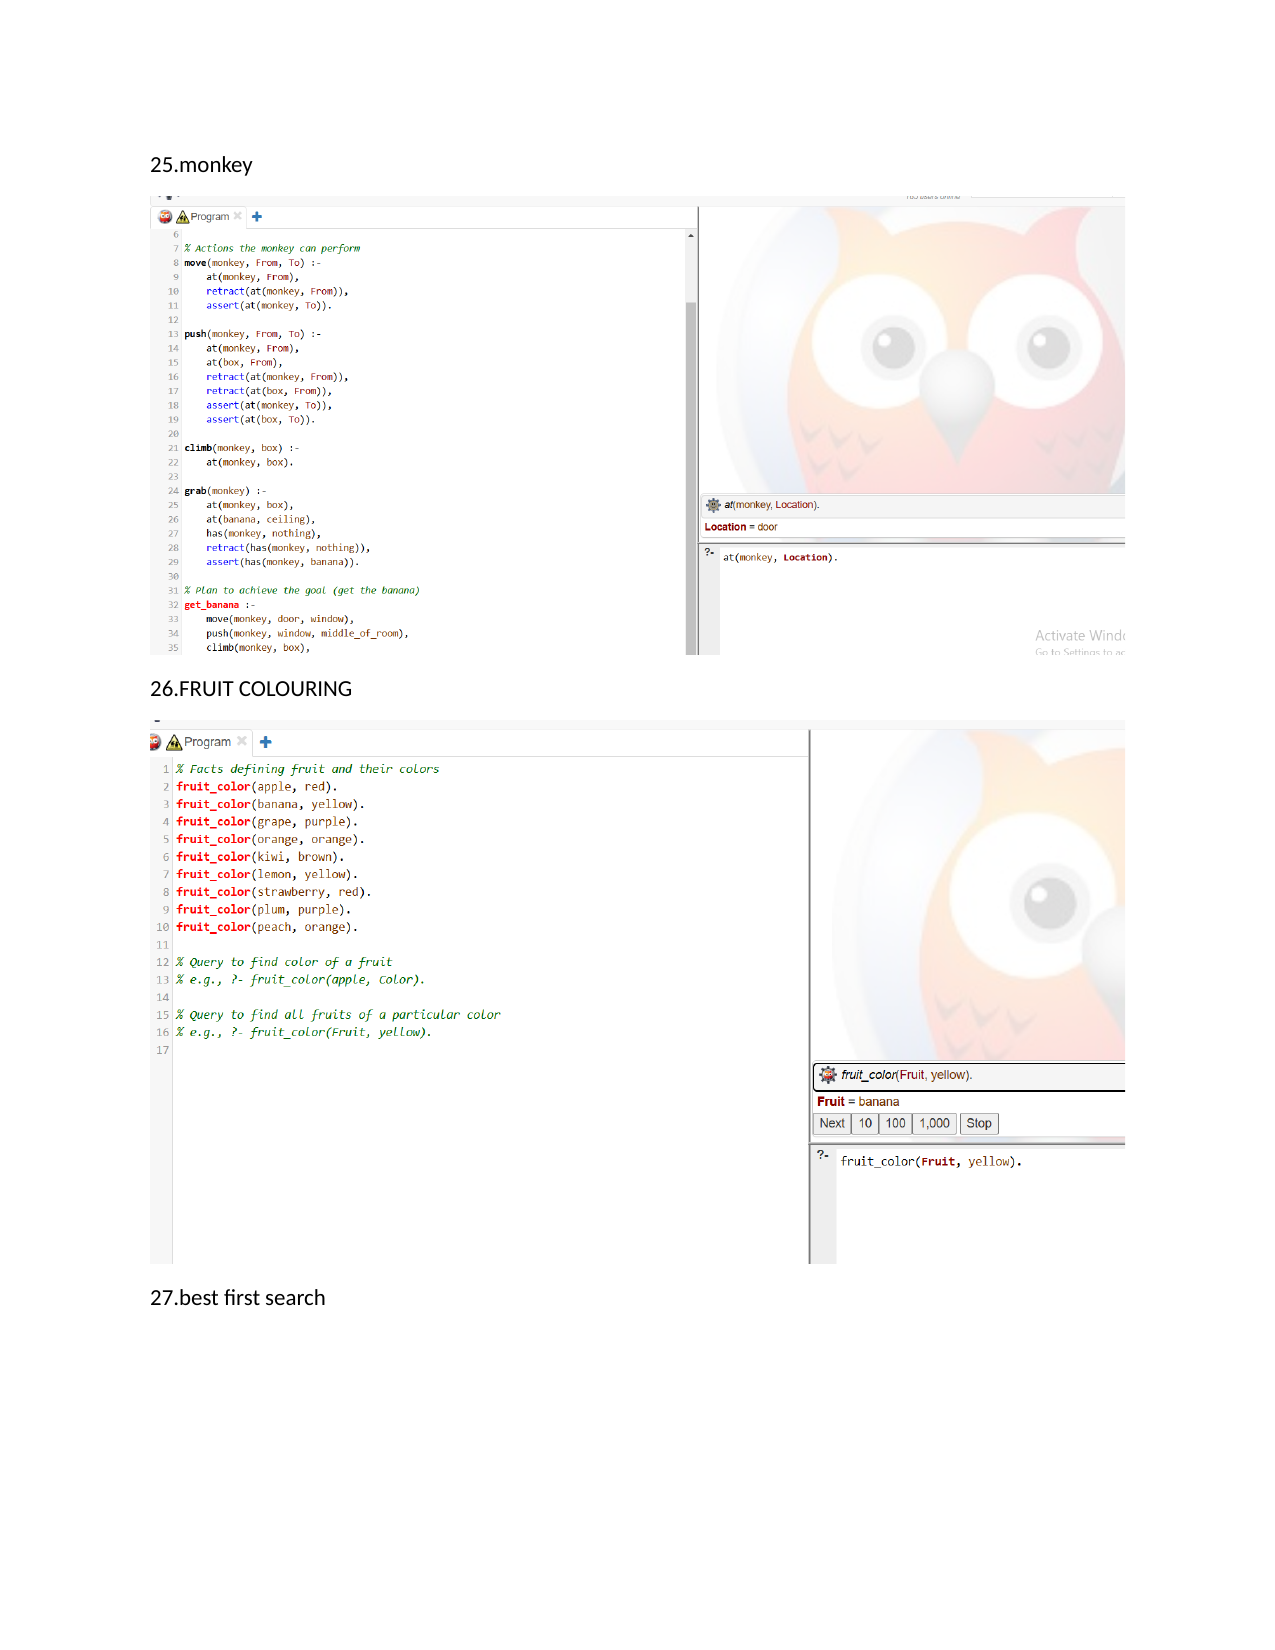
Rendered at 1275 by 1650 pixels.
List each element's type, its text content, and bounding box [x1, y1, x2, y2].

text 25.monkey [150, 150, 1125, 178]
picture [150, 196, 1125, 655]
text 26.FRUIT COLOURING [150, 674, 1125, 702]
text 27.best first search [150, 1283, 1125, 1311]
picture [150, 720, 1125, 1264]
